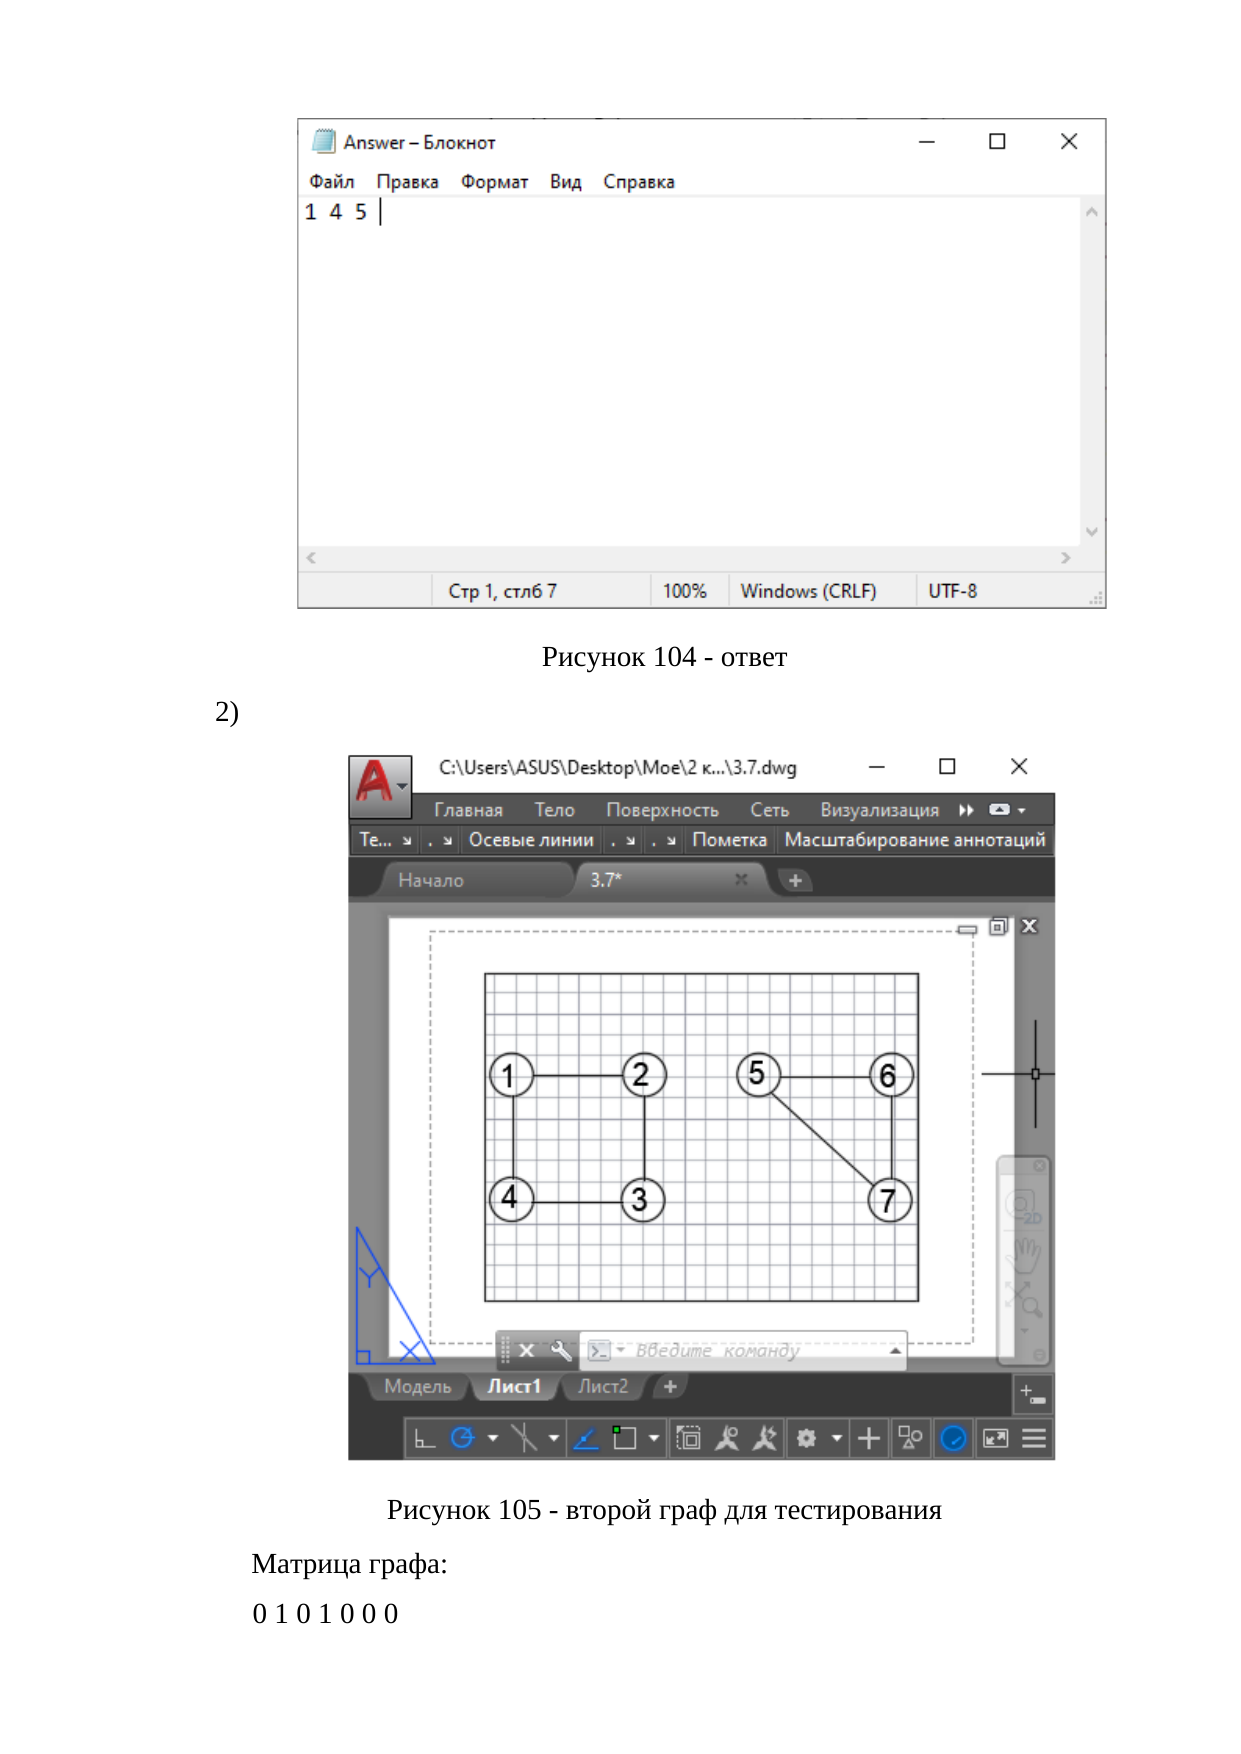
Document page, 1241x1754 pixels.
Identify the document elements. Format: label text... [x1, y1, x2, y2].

list 0 1 0 1 0 0 0 [252, 1597, 1152, 1630]
text Рисунок 104 - ответ [177, 639, 1152, 673]
text Рисунок 105 - второй граф для тестирования [177, 1492, 1152, 1525]
picture [347, 744, 1057, 1462]
picture [297, 118, 1107, 609]
text Матрица графа: [177, 1546, 1152, 1580]
